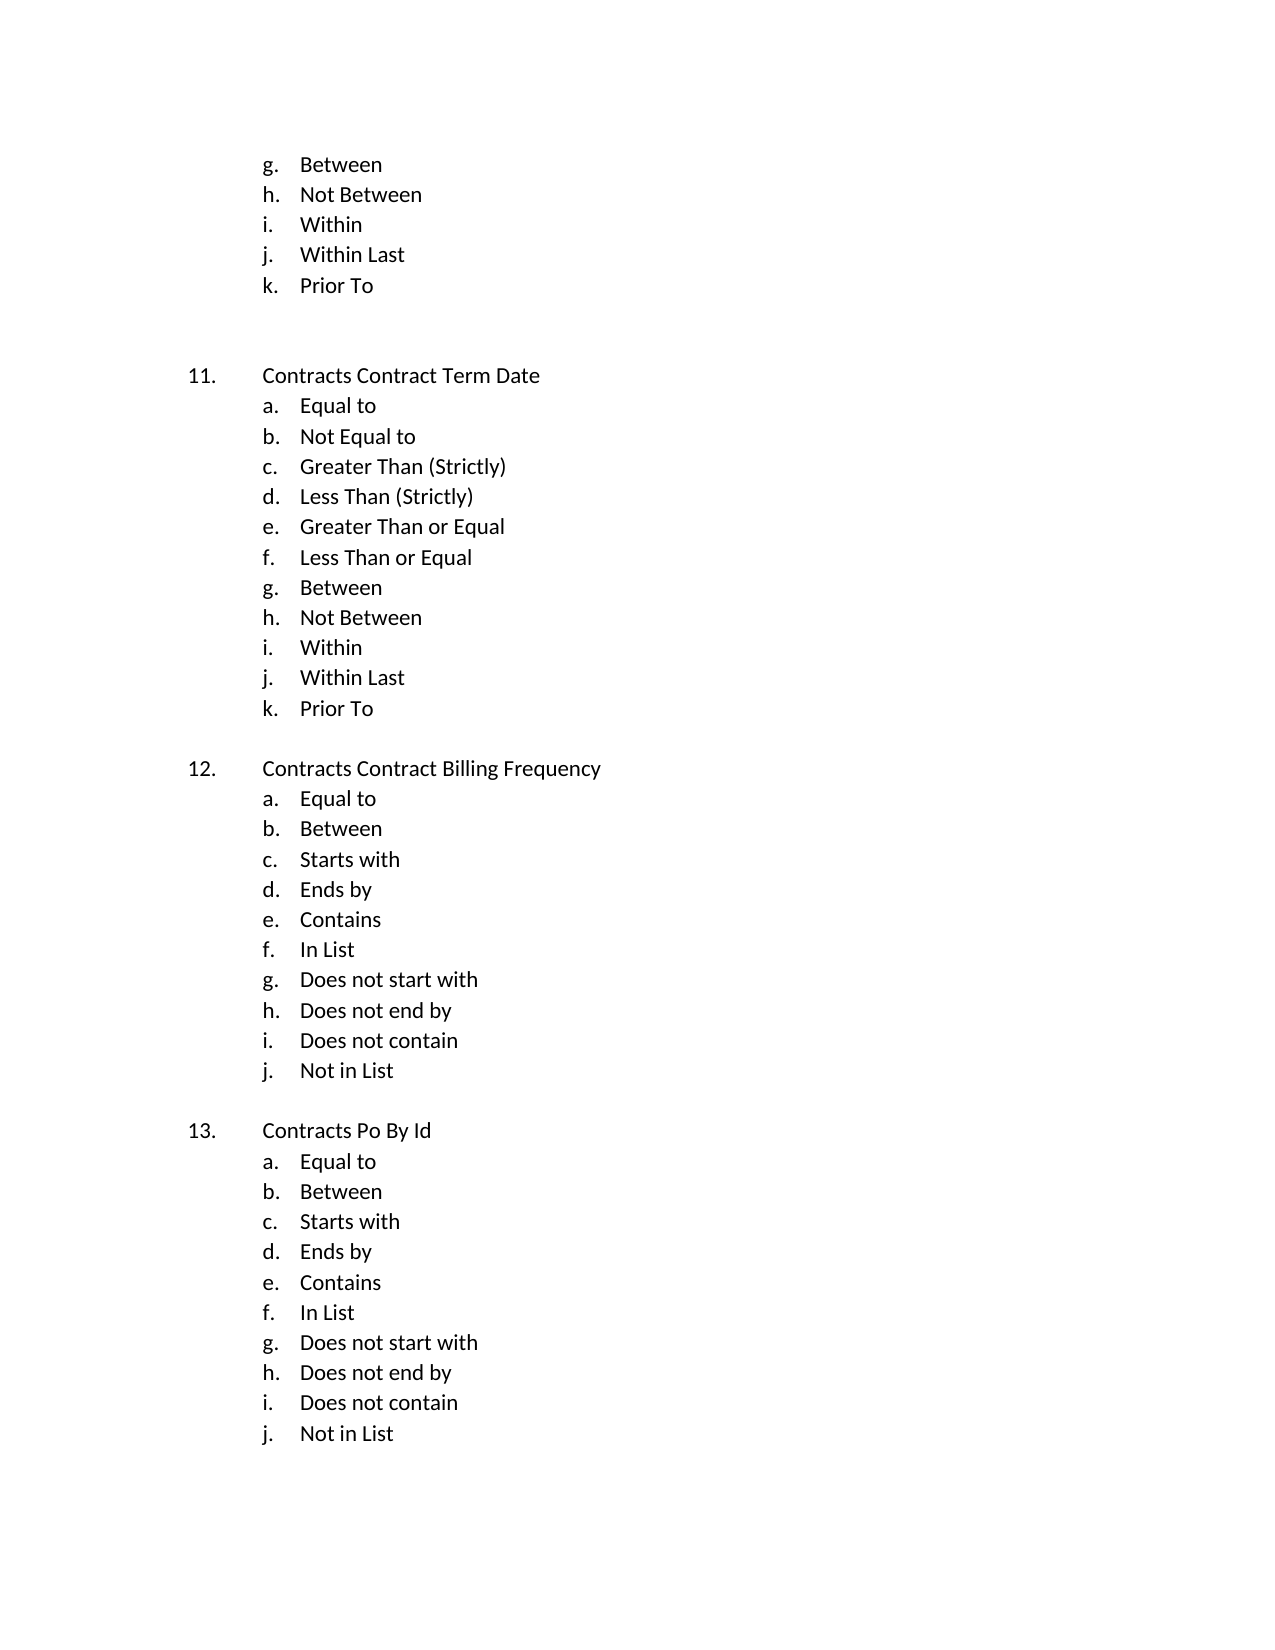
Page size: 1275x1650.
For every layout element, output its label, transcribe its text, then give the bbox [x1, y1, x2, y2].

list Prior To [262, 271, 1125, 299]
list Greater Than or Equal [262, 512, 1125, 541]
list Equal to [262, 784, 1125, 812]
list Ends by [262, 1237, 1125, 1266]
list Contains [262, 1268, 1125, 1296]
list Contains [262, 905, 1125, 933]
list Less Than or Equal [262, 543, 1125, 571]
list Between [262, 814, 1125, 843]
list Within [262, 633, 1125, 661]
list Within Last [262, 663, 1125, 692]
list Not in List [262, 1419, 1125, 1447]
list Not Between [262, 603, 1125, 631]
list Not Equal to [262, 422, 1125, 450]
list Contracts Contract Billing Frequency [187, 754, 1125, 782]
list Within Last [262, 241, 1125, 269]
list Contracts Contract Term Date [187, 361, 1125, 389]
list Starts with [262, 845, 1125, 873]
list Between [262, 150, 1125, 178]
list Equal to [262, 392, 1125, 420]
list Between [262, 573, 1125, 601]
list Ends by [262, 875, 1125, 903]
list Not Between [262, 180, 1125, 208]
list Between [262, 1177, 1125, 1205]
list Starts with [262, 1207, 1125, 1235]
list Less Than (Strictly) [262, 482, 1125, 510]
list Not in List [262, 1056, 1125, 1084]
list Does not start with [262, 966, 1125, 994]
list In List [262, 1298, 1125, 1326]
list Greater Than (Strictly) [262, 452, 1125, 480]
list Does not end by [262, 1358, 1125, 1386]
list Does not start with [262, 1328, 1125, 1356]
list In List [262, 935, 1125, 963]
list Equal to [262, 1147, 1125, 1175]
list Does not contain [262, 1388, 1125, 1417]
list Does not end by [262, 996, 1125, 1024]
list Contracts Po By Id [187, 1117, 1125, 1145]
list Prior To [262, 694, 1125, 722]
list Within [262, 210, 1125, 238]
list Does not contain [262, 1026, 1125, 1054]
